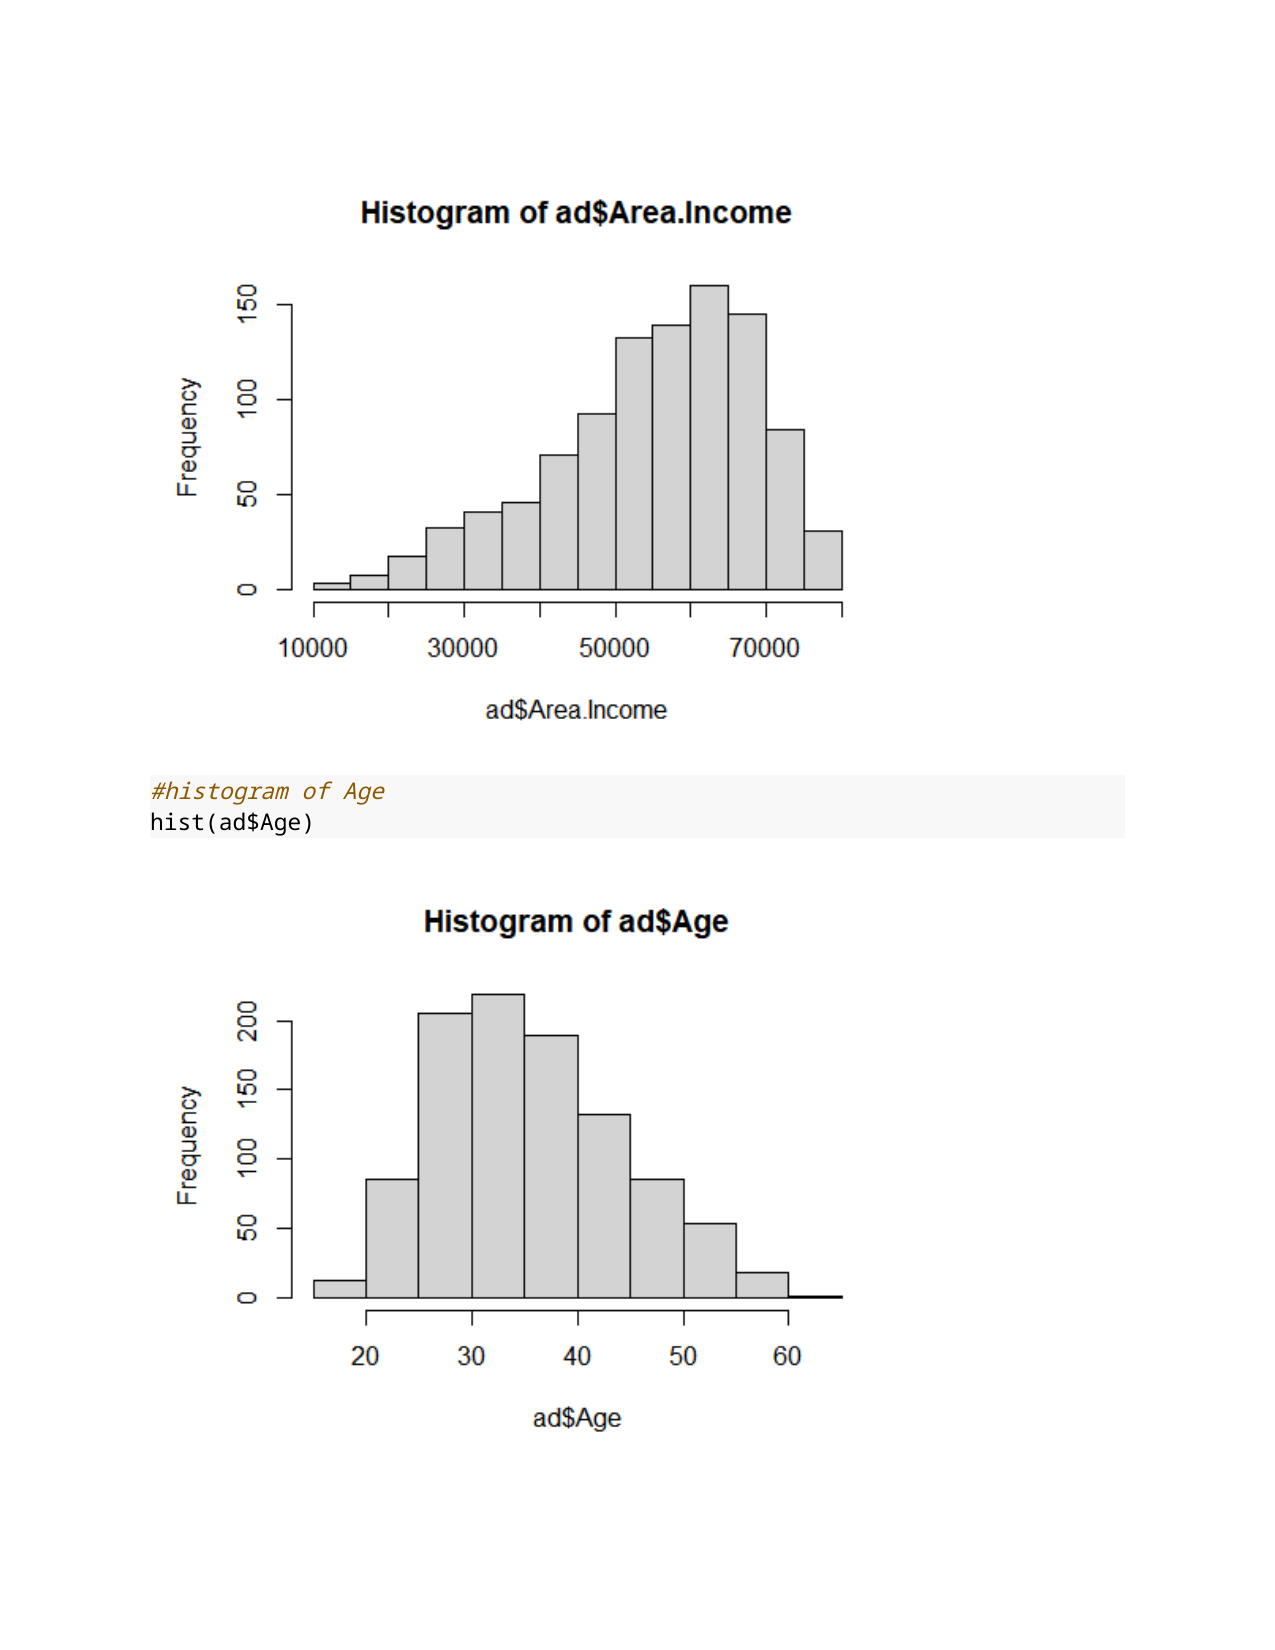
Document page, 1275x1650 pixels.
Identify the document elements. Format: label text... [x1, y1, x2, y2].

picture [168, 858, 927, 1465]
text #histogram of Age hist(ad$Age) [315, 775, 1125, 838]
picture [168, 150, 927, 757]
